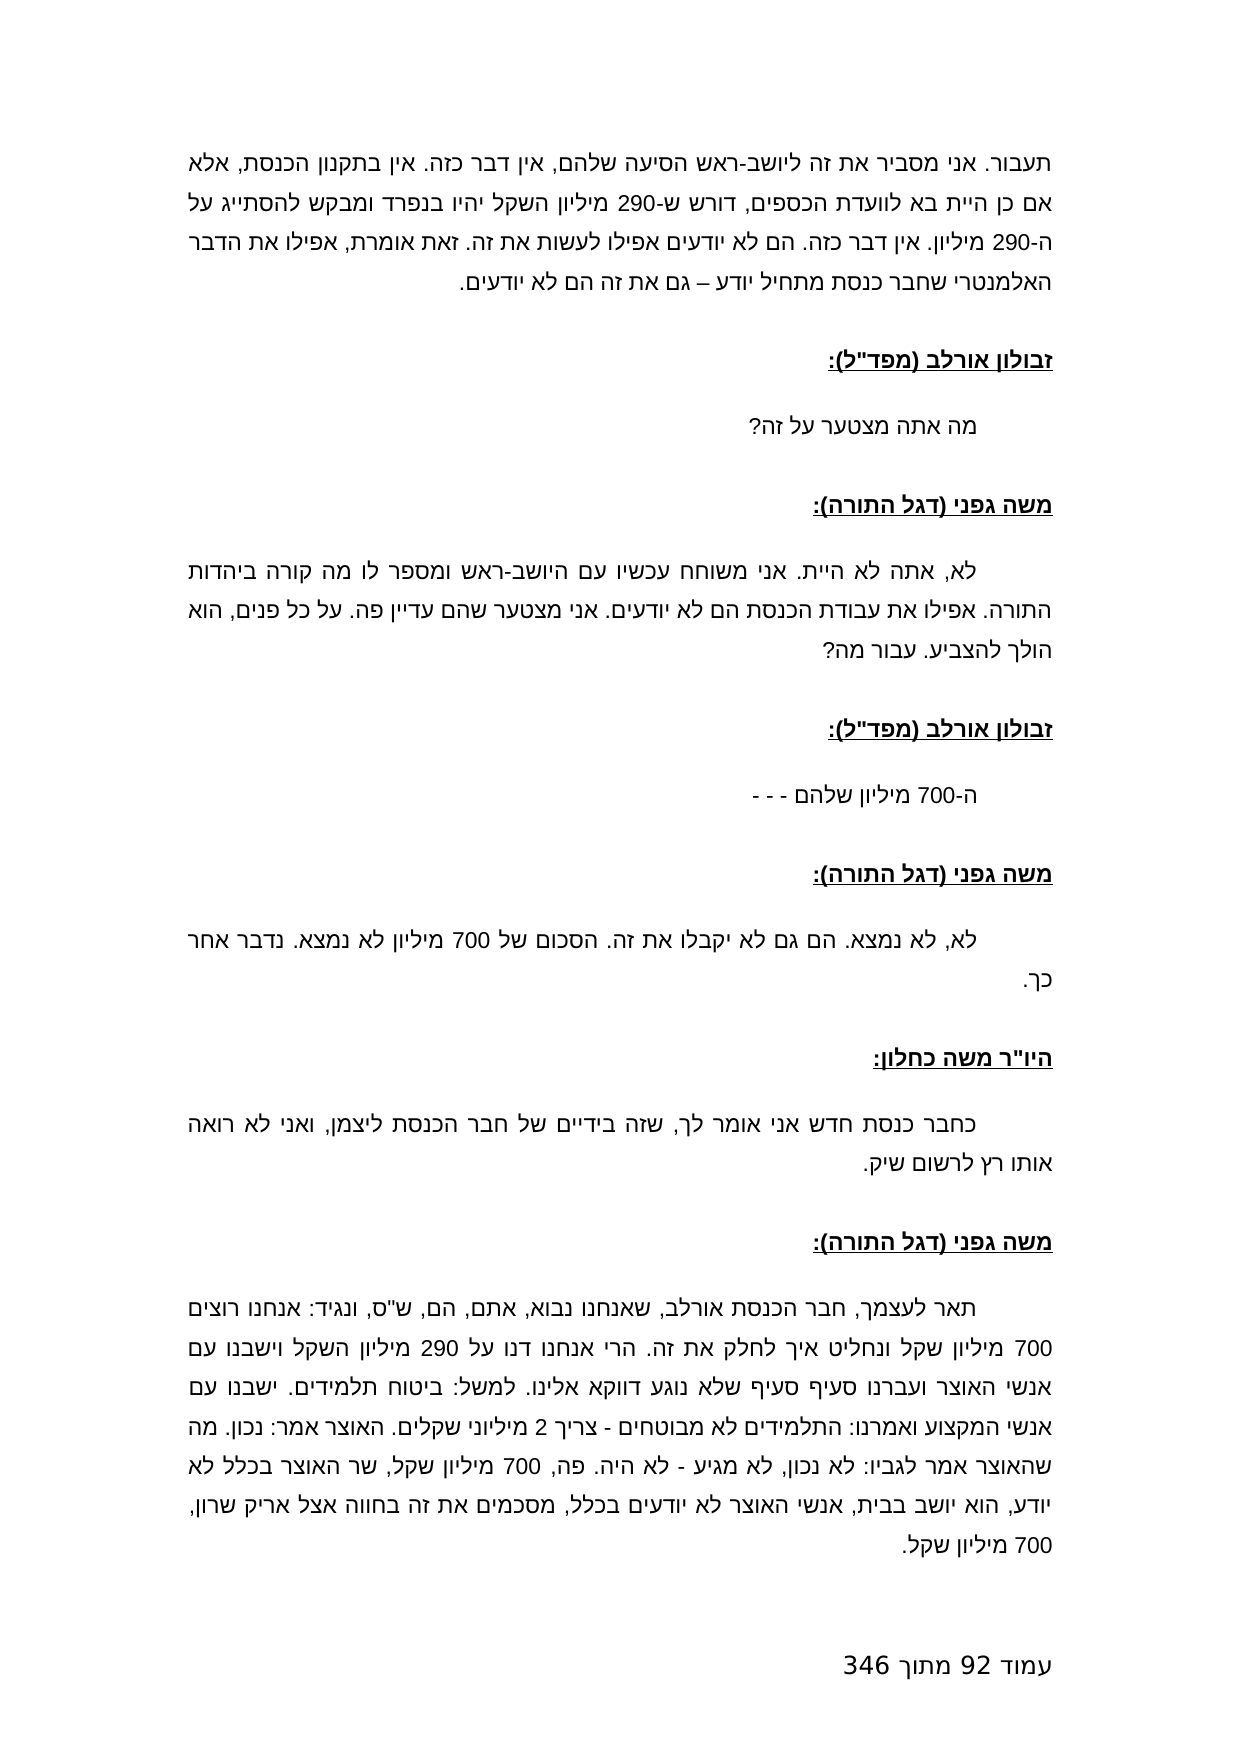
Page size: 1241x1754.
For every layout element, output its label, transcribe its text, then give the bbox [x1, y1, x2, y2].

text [187, 150, 1053, 295]
text מה אתה מצטער על זה? [187, 413, 1053, 439]
text תאר לעצמך, חבר הכנסת אורלב, שאנחנו נבוא, אתם, הם, ש"ס, ונגיד: אנחנו רוצים 700 מיליון שקל ונחליט איך לחלק את זה. הרי אנחנו דנו על 290 מיליון השקל וישבנו עם אנשי האוצר ועברנו סעיף סעיף שלא נוגע דווקא אלינו. למשל: ביטוח תלמידים. ישבנו עם אנשי המקצוע ואמרנו: התלמידים לא מבוטחים - צריך 2 מיליוני שקלים. האוצר אמר: נכון. מה שהאוצר אמר לגביו: לא נכון, לא מגיע - לא היה. פה, 700 מיליון שקל, שר האוצר בכלל לא יודע, הוא יושב בבית, אנשי האוצר לא יודעים בכלל, מסכמים את זה בחווה אצל אריק שרון, 700 מיליון שקל. [187, 1295, 1053, 1558]
text משה גפני (דגל התורה): [187, 1229, 1053, 1256]
text משה גפני (דגל התורה): [187, 492, 1053, 518]
text זבולון אורלב (מפד"ל): [187, 347, 1053, 374]
text ה-700 מיליון שלהם - - - [187, 782, 1053, 808]
text לא, לא נמצא. הם גם לא יקבלו את זה. הסכום של 700 מיליון לא נמצא. נדבר אחר כך. [187, 927, 1053, 992]
text משה גפני (דגל התורה): [187, 861, 1053, 887]
text זבולון אורלב (מפד"ל): [187, 716, 1053, 742]
text היו"ר משה כחלון: [187, 1045, 1053, 1071]
text לא, אתה לא היית. אני משוחח עכשיו עם היושב-ראש ומספר לו מה קורה ביהדות התורה. אפילו את עבודת הכנסת הם לא יודעים. אני מצטער שהם עדיין פה. על כל פנים, הוא הולך להצביע. עבור מה? [187, 558, 1053, 663]
text כחבר כנסת חדש אני אומר לך, שזה בידיים של חבר הכנסת ליצמן, ואני לא רואה אותו רץ לרשום שיק. [187, 1111, 1053, 1177]
